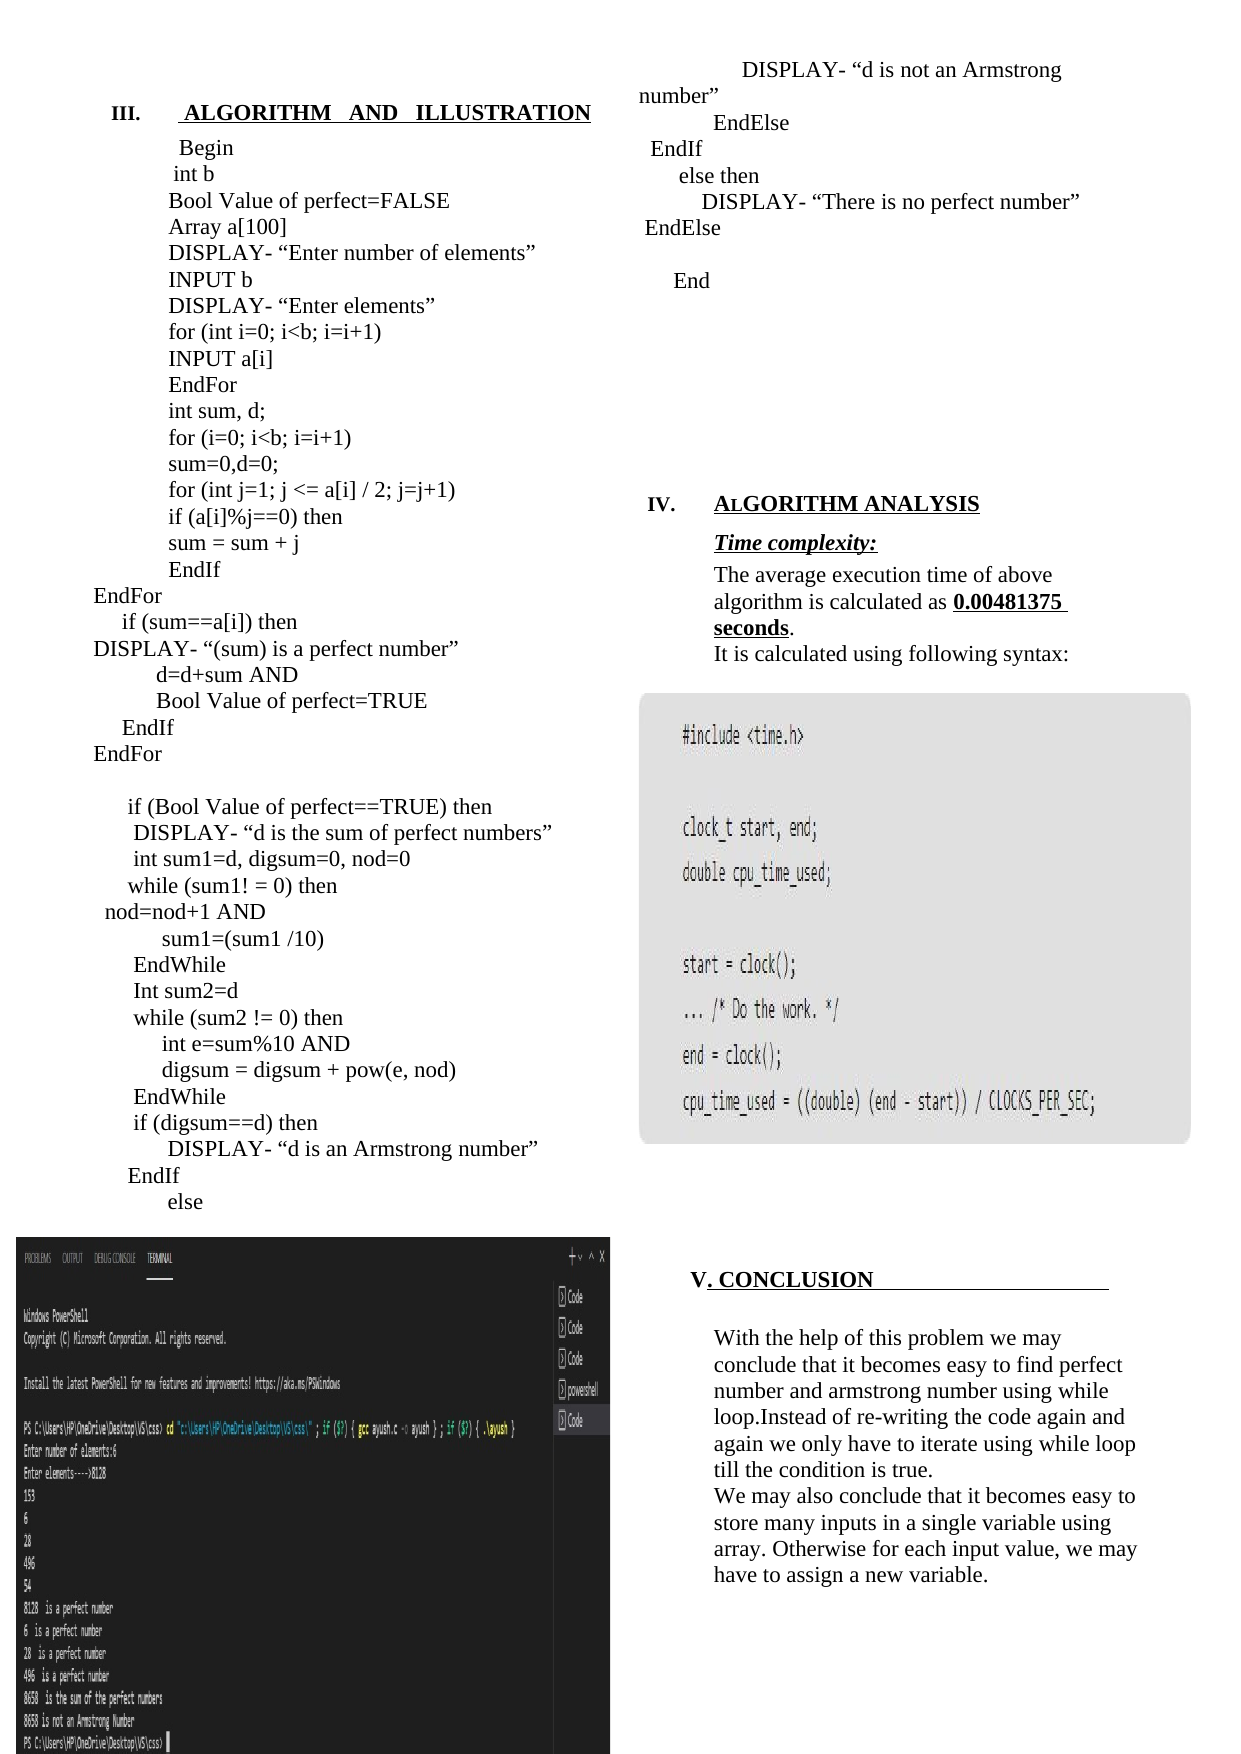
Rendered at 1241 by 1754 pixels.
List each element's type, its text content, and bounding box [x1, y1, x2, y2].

text Array a[100] [168, 213, 601, 239]
text while (sum2 != 0) then [93, 1004, 601, 1030]
text sum=0,d=0; [168, 450, 601, 477]
text EndElse [639, 214, 1147, 241]
text if (a[i]%j==0) then [168, 503, 601, 529]
text DISPLAY- “d is an Armstrong number” [93, 1135, 601, 1162]
text EndFor [93, 740, 601, 766]
text int e=sum%10 AND [93, 1030, 601, 1056]
text Begin [93, 134, 601, 160]
text EndIf [168, 556, 601, 582]
text d=d+sum AND [93, 661, 601, 687]
picture [638, 693, 1191, 1144]
text sum = sum + j [168, 529, 601, 556]
text DISPLAY- “d is not an Armstrong number” [639, 56, 1147, 109]
text Bool Value of perfect=FALSE [168, 187, 601, 213]
text We may also conclude that it becomes easy to store many inputs in a single variable using array. Otherwise for each input value, we may have to assign a new variable. [714, 1482, 1147, 1588]
text if (sum==a[i]) then [93, 608, 601, 635]
subtitle ALGORITHM AND ILLUSTRATION [93, 99, 601, 126]
text Bool Value of perfect=TRUE [93, 687, 601, 714]
text End [639, 267, 1147, 293]
text if (digsum==d) then [93, 1109, 601, 1135]
text sum1=(sum1 /10) [93, 924, 601, 951]
text for (i=0; i<b; i=i+1) [168, 424, 601, 450]
text else then [639, 162, 1147, 188]
text INPUT a[i] [168, 345, 601, 371]
text Int sum2=d [93, 977, 601, 1004]
text int sum, d; [168, 397, 601, 424]
text EndWhile [93, 1083, 601, 1109]
text int b [93, 160, 601, 187]
text EndFor [93, 582, 601, 608]
text digsum = digsum + pow(e, nod) [93, 1056, 601, 1083]
text With the help of this problem we may conclude that it becomes easy to find perfect number and armstrong number using while loop.Instead of re-writing the code again and again we only have to iterate using while loop till the condition is true. [714, 1324, 1147, 1482]
text while (sum1! = 0) then [93, 872, 601, 898]
text INPUT b [168, 266, 601, 292]
text DISPLAY- “(sum) is a perfect number” [93, 635, 601, 661]
text else [93, 1188, 601, 1214]
text The average execution time of above algorithm is calculated as 0.00481375 seconds. [714, 561, 1147, 641]
subtitle AlGORITHM ANALYSIS [639, 490, 1147, 516]
text for (int j=1; j <= a[i] / 2; j=j+1) [168, 477, 601, 503]
text EndIf [93, 1162, 601, 1188]
text EndFor [168, 371, 601, 397]
text EndWhile [93, 951, 601, 977]
text EndIf [639, 135, 1147, 162]
text int sum1=d, digsum=0, nod=0 [93, 846, 601, 872]
text DISPLAY- “d is the sum of perfect numbers” [93, 819, 601, 846]
text DISPLAY- “Enter number of elements” [168, 239, 601, 266]
text DISPLAY- “Enter elements” [168, 292, 601, 318]
text nod=nod+1 AND [93, 898, 601, 924]
text It is calculated using following syntax: [714, 641, 1147, 667]
text for (int i=0; i<b; i=i+1) [168, 318, 601, 345]
text EndIf [93, 714, 601, 740]
text EndElse [639, 109, 1147, 135]
picture [16, 1237, 611, 1754]
subtitle Time complexity: [714, 529, 1147, 555]
text DISPLAY- “There is no perfect number” [639, 188, 1147, 214]
text if (Bool Value of perfect==TRUE) then [93, 793, 601, 819]
subtitle V. CONCLUSION [639, 1266, 1147, 1292]
